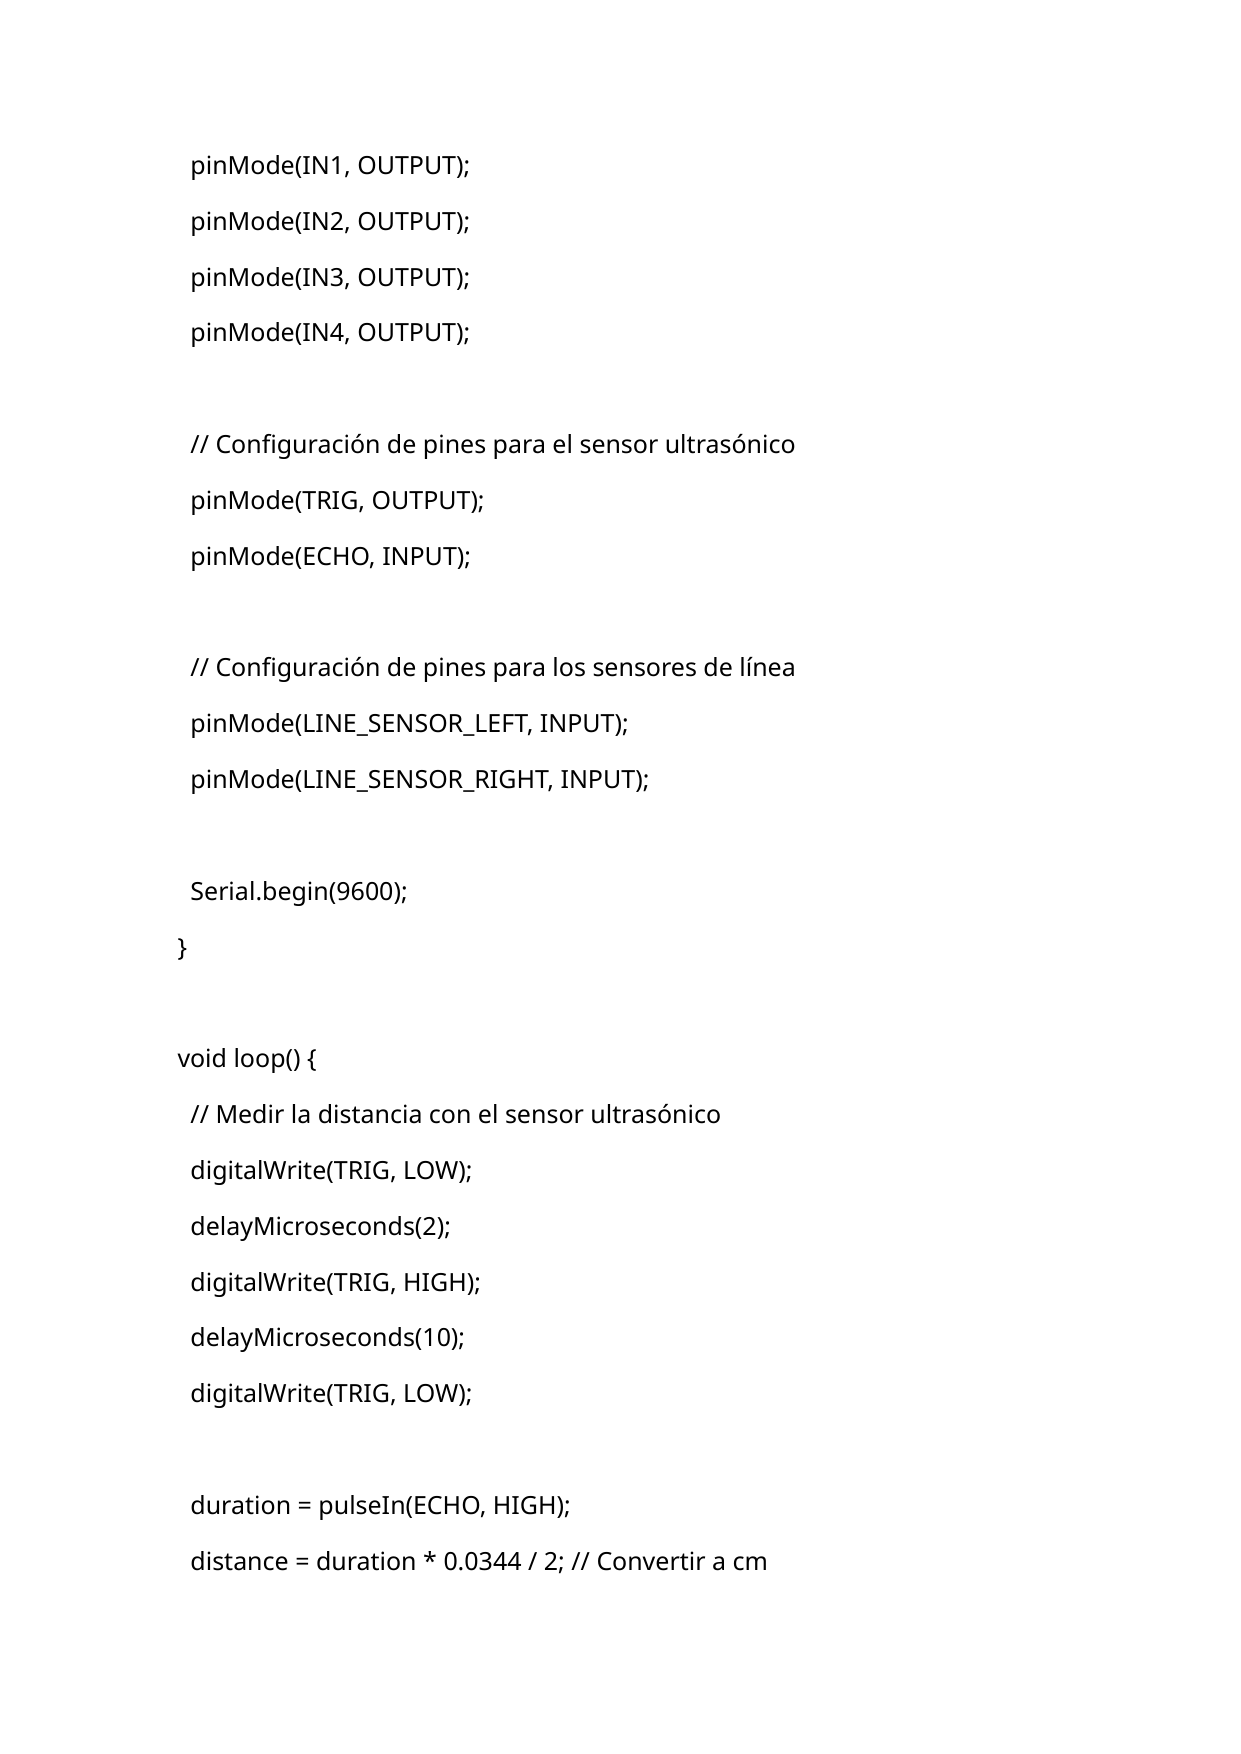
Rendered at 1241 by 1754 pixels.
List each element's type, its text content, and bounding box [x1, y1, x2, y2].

text // Configuración de pines para los sensores de línea [177, 650, 1063, 684]
text pinMode(IN1, OUTPUT); [177, 148, 1063, 182]
text pinMode(LINE_SENSOR_RIGHT, INPUT); [177, 762, 1063, 796]
text delayMicroseconds(10); [177, 1320, 1063, 1354]
text distance = duration * 0.0344 / 2; // Convertir a cm [177, 1543, 1063, 1577]
text Serial.begin(9600); [177, 873, 1063, 907]
text digitalWrite(TRIG, LOW); [177, 1153, 1063, 1187]
text pinMode(IN4, OUTPUT); [177, 315, 1063, 349]
text pinMode(LINE_SENSOR_LEFT, INPUT); [177, 706, 1063, 740]
text delayMicroseconds(2); [177, 1208, 1063, 1242]
text pinMode(ECHO, INPUT); [177, 538, 1063, 572]
text duration = pulseIn(ECHO, HIGH); [177, 1488, 1063, 1522]
text digitalWrite(TRIG, HIGH); [177, 1264, 1063, 1298]
text } [177, 929, 1063, 963]
text // Configuración de pines para el sensor ultrasónico [177, 427, 1063, 461]
text void loop() { [177, 1041, 1063, 1075]
text pinMode(IN3, OUTPUT); [177, 259, 1063, 293]
text pinMode(TRIG, OUTPUT); [177, 483, 1063, 517]
text // Medir la distancia con el sensor ultrasónico [177, 1097, 1063, 1131]
text digitalWrite(TRIG, LOW); [177, 1376, 1063, 1410]
text pinMode(IN2, OUTPUT); [177, 203, 1063, 237]
